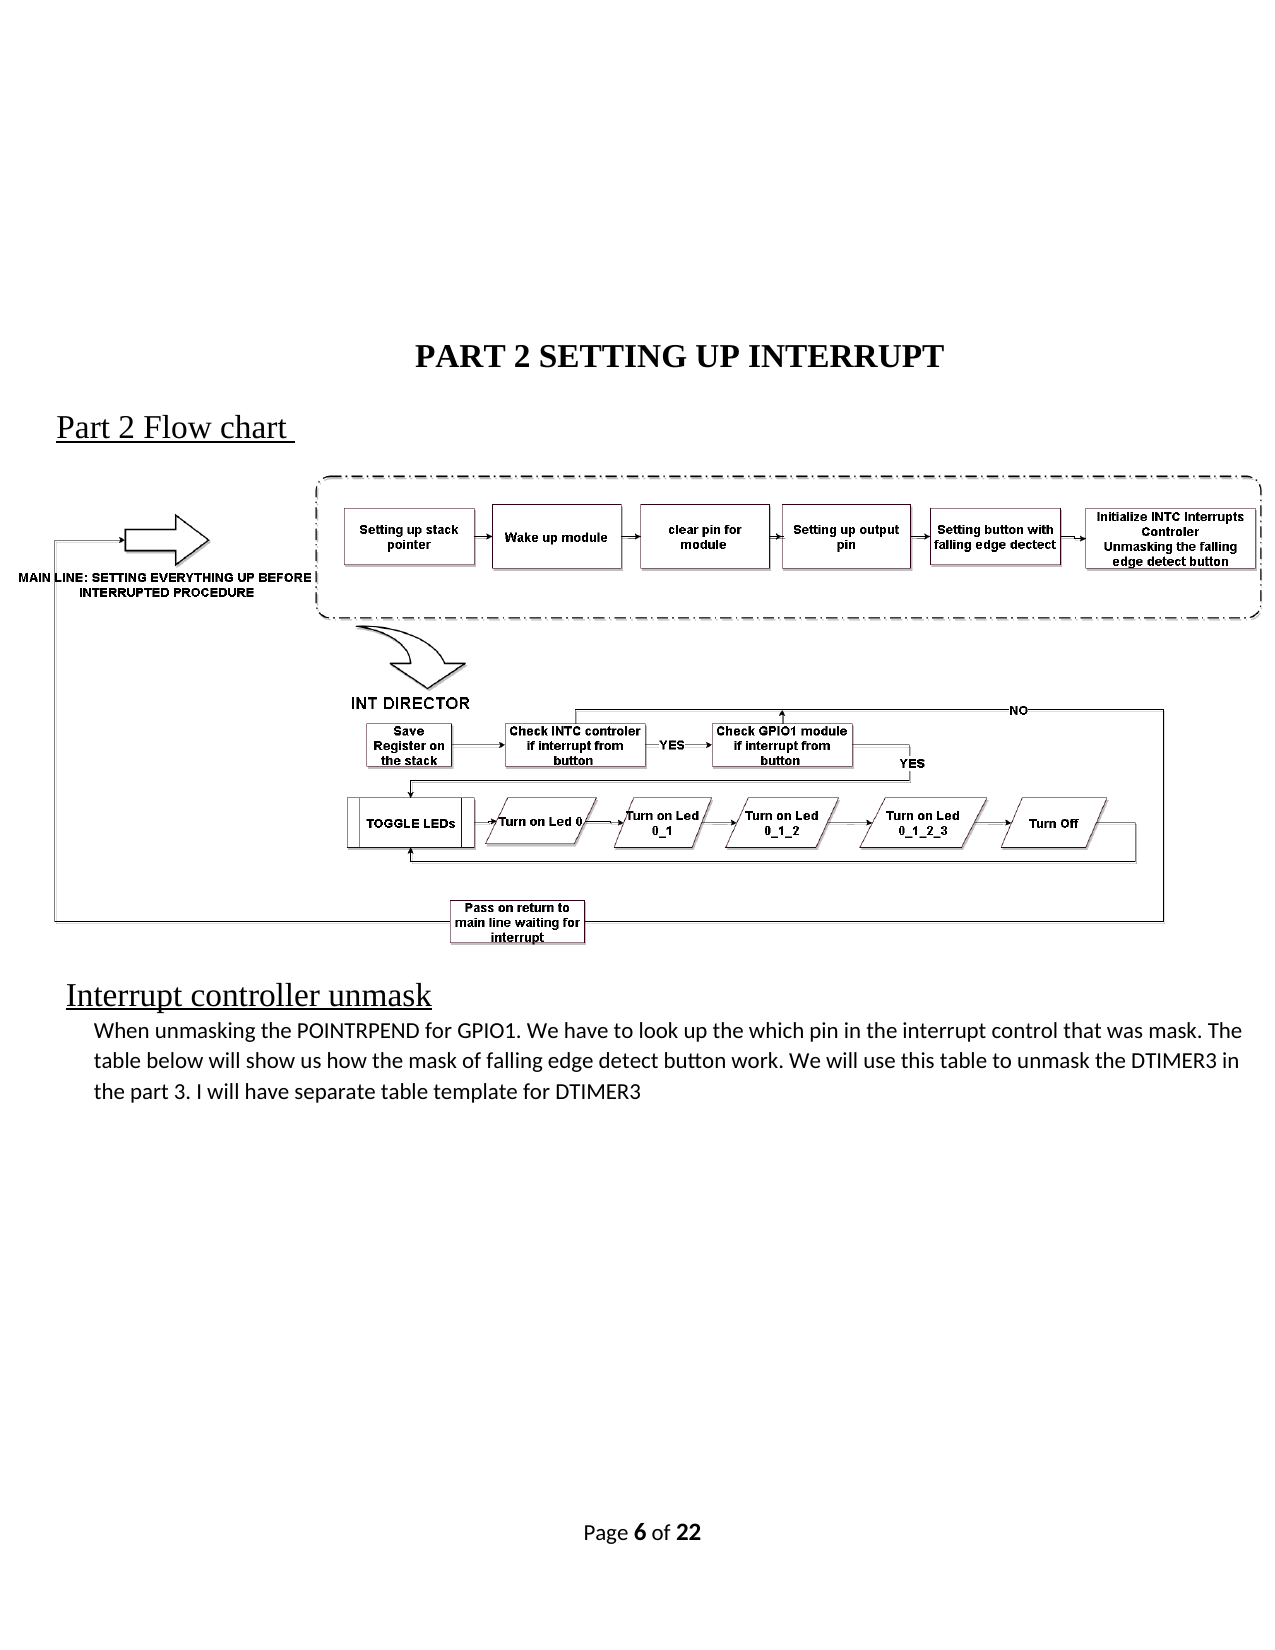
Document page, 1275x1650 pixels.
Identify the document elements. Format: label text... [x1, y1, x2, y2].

text When unmasking the POINTRPEND for GPIO1. We have to look up the which pin in the interrupt control that was mask. The table below will show us how the mask of falling edge detect button work. We will use this table to unmask the DTIMER3 in the part 3. I will have separate table template for DTIMER3 [94, 1016, 1256, 1105]
subtitle PART 2 SETTING UP INTERRUPT [103, 336, 1256, 374]
picture [18, 475, 1263, 945]
subtitle Part 2 Flow chart [56, 408, 1256, 446]
subtitle Interrupt controller unmask [66, 975, 1256, 1013]
